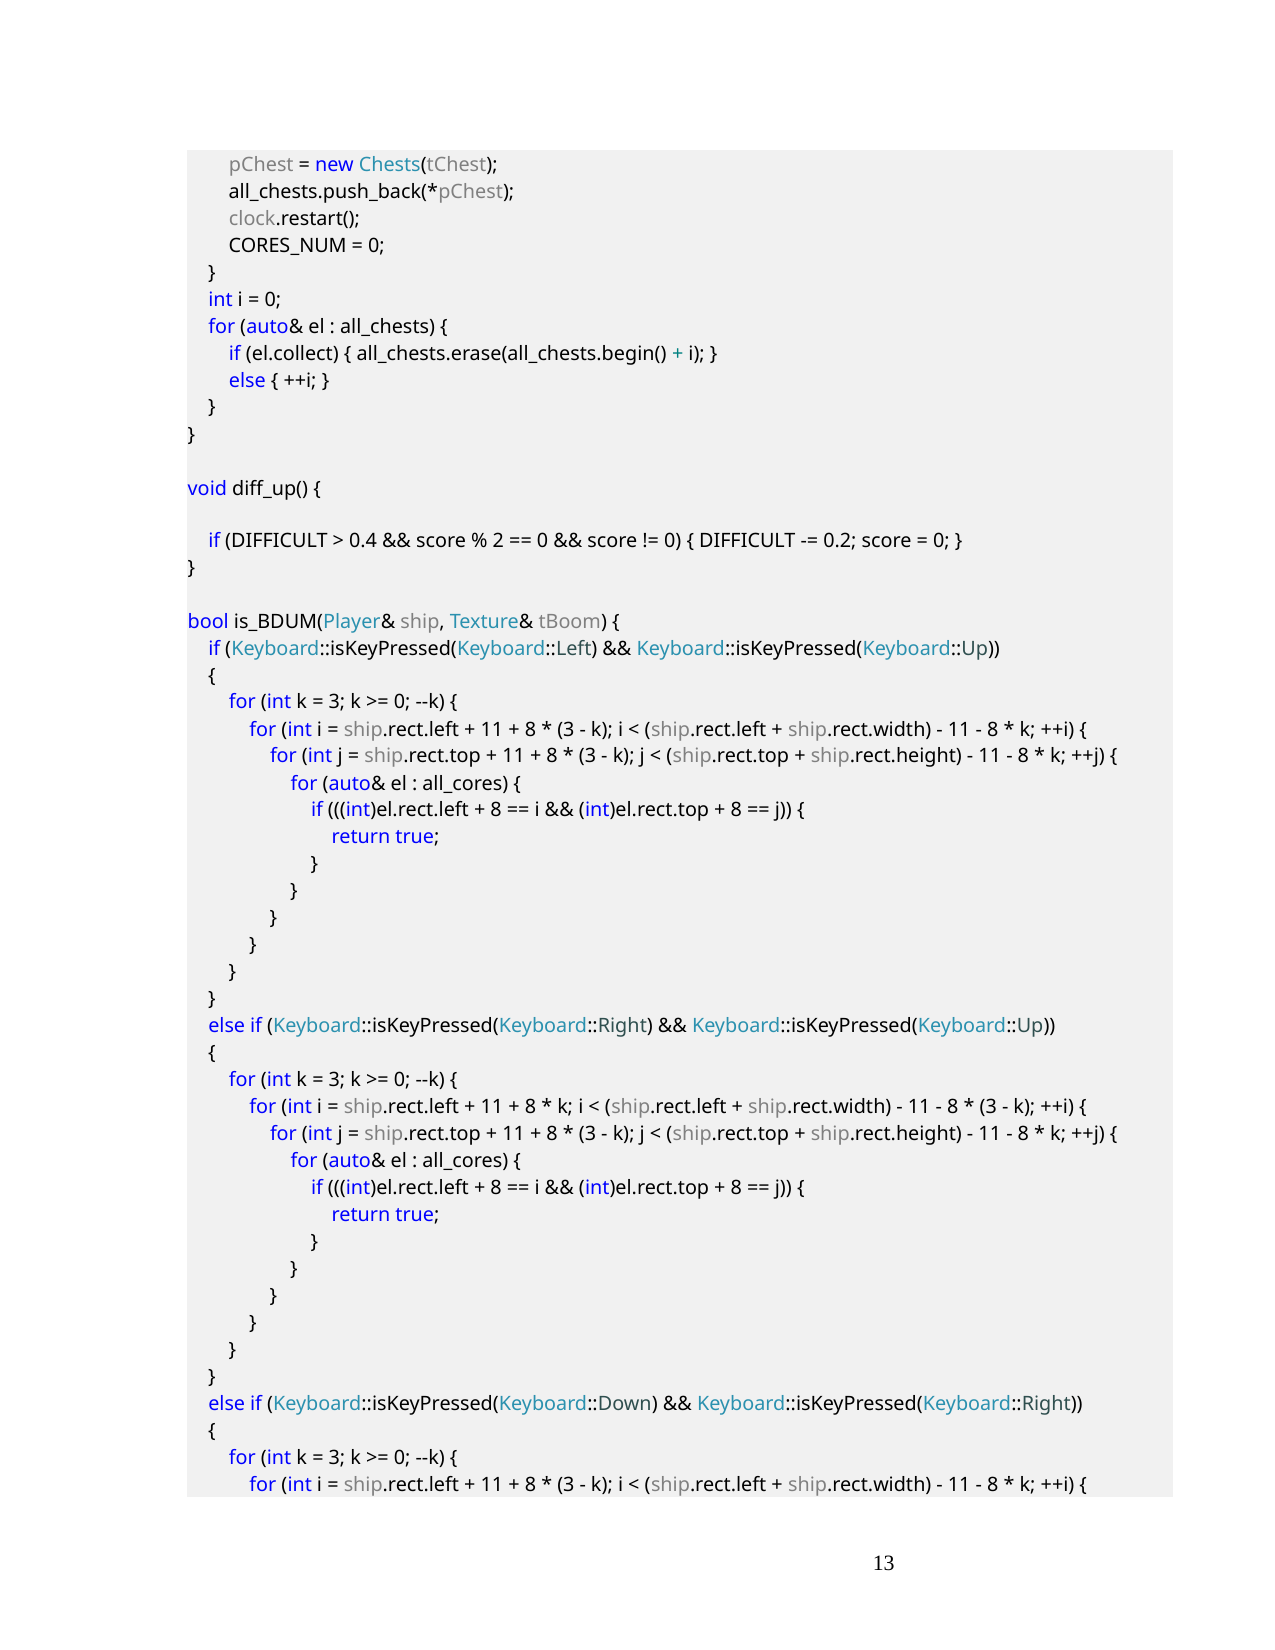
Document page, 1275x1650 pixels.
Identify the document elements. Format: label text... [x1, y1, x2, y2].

text } [187, 1335, 1173, 1362]
text { [187, 1038, 1173, 1066]
text void diff_up() { [187, 474, 1173, 501]
text int i = 0; [187, 285, 1173, 312]
text for (int k = 3; k >= 0; --k) { [187, 688, 1173, 715]
text } [187, 258, 1173, 285]
text if (el.collect) { all_chests.erase(all_chests.begin() + i); } [187, 339, 1173, 366]
text else if (Keyboard::isKeyPressed(Keyboard::Right) && Keyboard::isKeyPressed(Keyboard::Up)) [187, 1012, 1173, 1038]
text for (int j = ship.rect.top + 11 + 8 * (3 - k); j < (ship.rect.top + ship.rect.height) - 11 - 8 * k; ++j) { [187, 742, 1173, 769]
text for (int i = ship.rect.left + 11 + 8 * (3 - k); i < (ship.rect.left + ship.rect.width) - 11 - 8 * k; ++i) { [187, 715, 1173, 742]
text for (int k = 3; k >= 0; --k) { [187, 1443, 1173, 1470]
text for (auto& el : all_chests) { [187, 312, 1173, 339]
text pChest = new Chests(tChest); [187, 150, 1173, 177]
text for (int j = ship.rect.top + 11 + 8 * (3 - k); j < (ship.rect.top + ship.rect.height) - 11 - 8 * k; ++j) { [187, 1119, 1173, 1146]
text for (int i = ship.rect.left + 11 + 8 * k; i < (ship.rect.left + ship.rect.width) - 11 - 8 * (3 - k); ++i) { [187, 1092, 1173, 1119]
text } [187, 1281, 1173, 1308]
text } [187, 553, 1173, 580]
text else { ++i; } [187, 366, 1173, 393]
text for (int k = 3; k >= 0; --k) { [187, 1066, 1173, 1092]
text } [187, 984, 1173, 1012]
text return true; [187, 1200, 1173, 1227]
text CORES_NUM = 0; [187, 231, 1173, 258]
text if (((int)el.rect.left + 8 == i && (int)el.rect.top + 8 == j)) { [187, 1173, 1173, 1200]
text } [187, 1254, 1173, 1281]
text { [187, 1416, 1173, 1443]
text all_chests.push_back(*pChest); [187, 177, 1173, 204]
text { [187, 661, 1173, 688]
text } [187, 1227, 1173, 1254]
text return true; [187, 823, 1173, 850]
text if (((int)el.rect.left + 8 == i && (int)el.rect.top + 8 == j)) { [187, 796, 1173, 823]
text for (auto& el : all_cores) { [187, 1146, 1173, 1173]
text } [187, 958, 1173, 984]
text } [187, 850, 1173, 877]
text clock.restart(); [187, 204, 1173, 231]
text } [187, 931, 1173, 958]
text for (auto& el : all_cores) { [187, 769, 1173, 796]
text } [187, 877, 1173, 904]
text bool is_BDUM(Player& ship, Texture& tBoom) { [187, 607, 1173, 634]
text } [187, 1308, 1173, 1335]
text } [187, 393, 1173, 420]
text if (Keyboard::isKeyPressed(Keyboard::Left) && Keyboard::isKeyPressed(Keyboard::Up)) [187, 634, 1173, 661]
text } [187, 420, 1173, 447]
text for (int i = ship.rect.left + 11 + 8 * (3 - k); i < (ship.rect.left + ship.rect.width) - 11 - 8 * k; ++i) { [187, 1470, 1173, 1497]
text else if (Keyboard::isKeyPressed(Keyboard::Down) && Keyboard::isKeyPressed(Keyboard::Right)) [187, 1389, 1173, 1416]
text } [187, 1362, 1173, 1389]
text } [187, 904, 1173, 931]
text if (DIFFICULT > 0.4 && score % 2 == 0 && score != 0) { DIFFICULT -= 0.2; score = 0; } [187, 526, 1173, 553]
